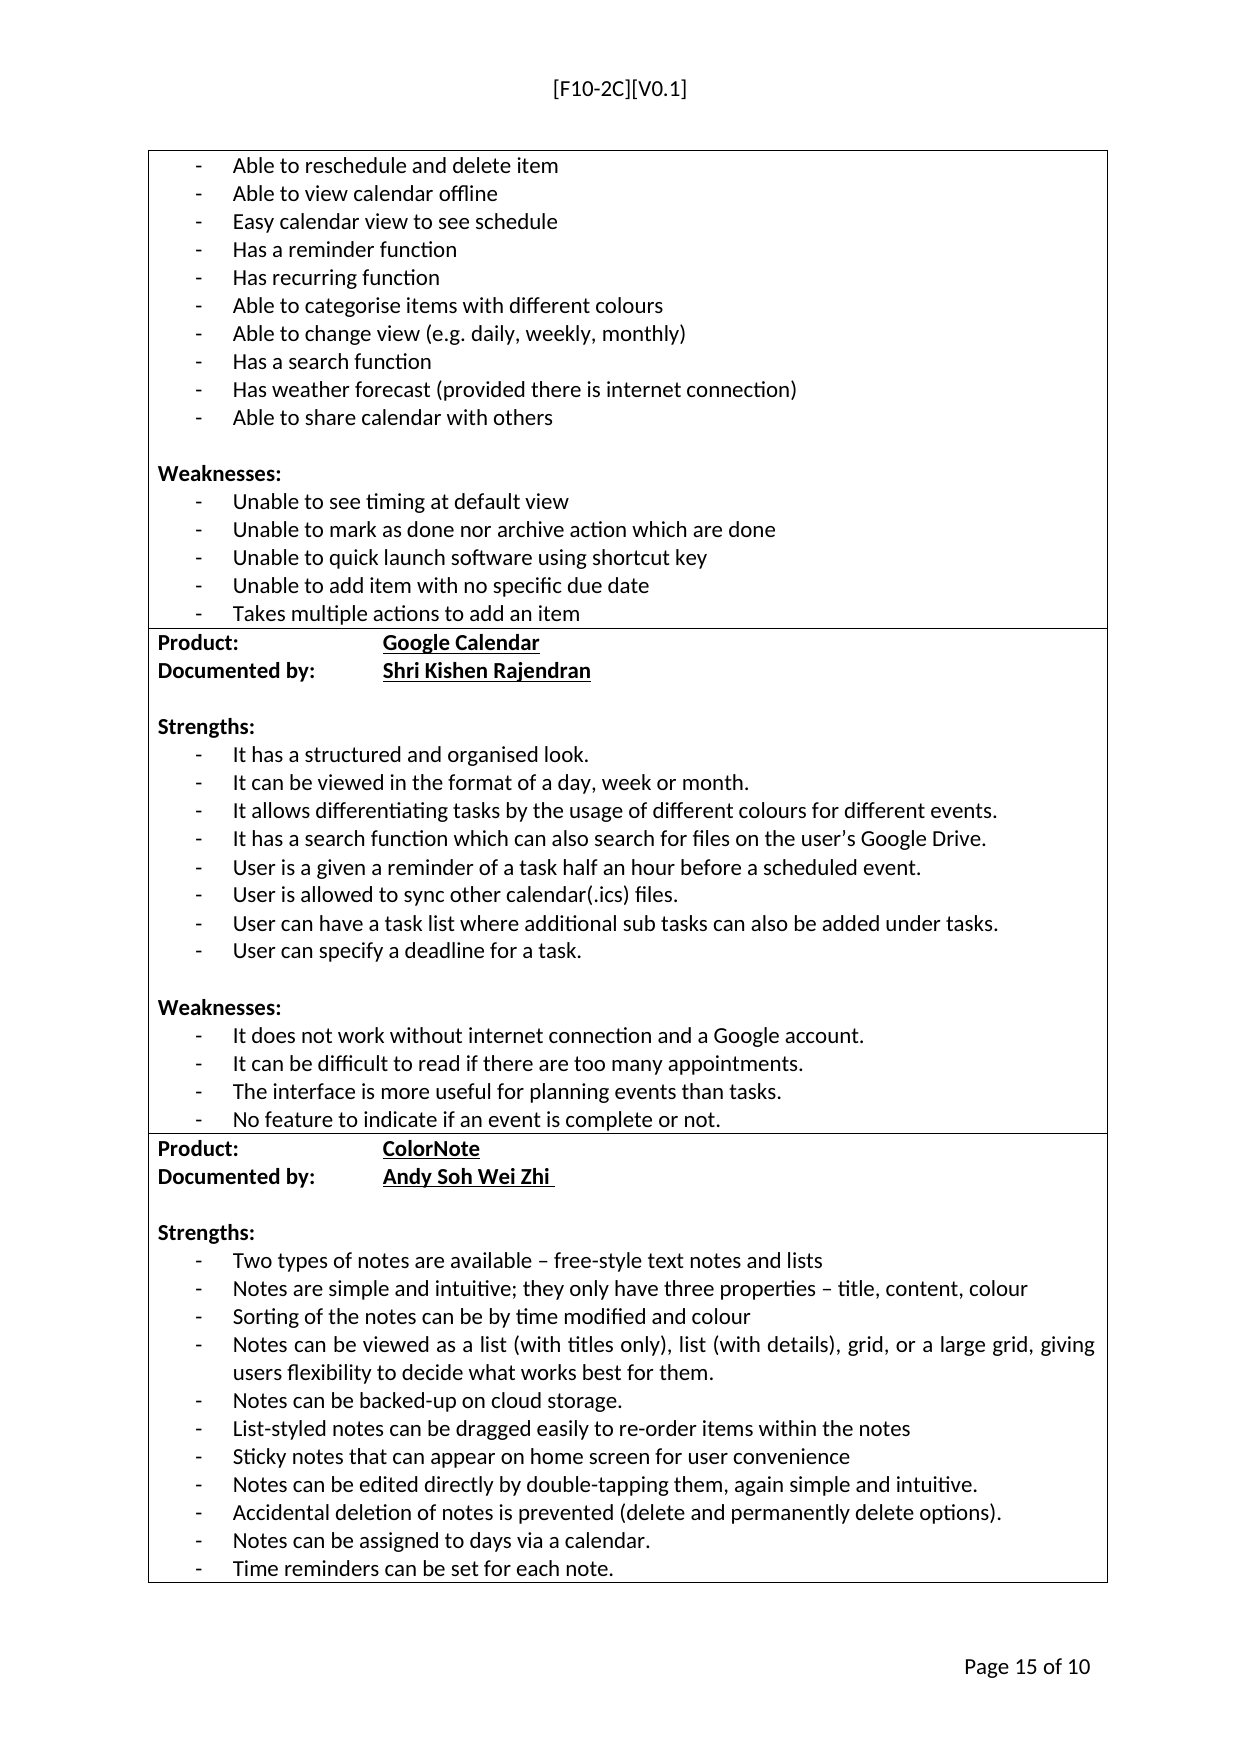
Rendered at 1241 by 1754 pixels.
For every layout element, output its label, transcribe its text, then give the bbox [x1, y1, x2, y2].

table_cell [149, 1134, 1107, 1582]
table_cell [149, 151, 1107, 627]
table_cell Product: Google Calendar Documented by: Shri Kishen Rajendran Strengths: It has a structured and organised look. It can be viewed in the format of a day, week or month. It allows differentiating tasks by the usage of different colours for different events. It has a search function which can also search for files on the user’s Google Drive. User is a given a reminder of a task half an hour before a scheduled event. User is allowed to sync other calendar(.ics) files. User can have a task list where additional sub tasks can also be added under tasks. User can specify a deadline for a task. Weaknesses: It does not work without internet connection and a Google account. It can be difficult to read if there are too many appointments. The interface is more useful for planning events than tasks. No feature to indicate if an event is complete or not. [149, 629, 1107, 1133]
